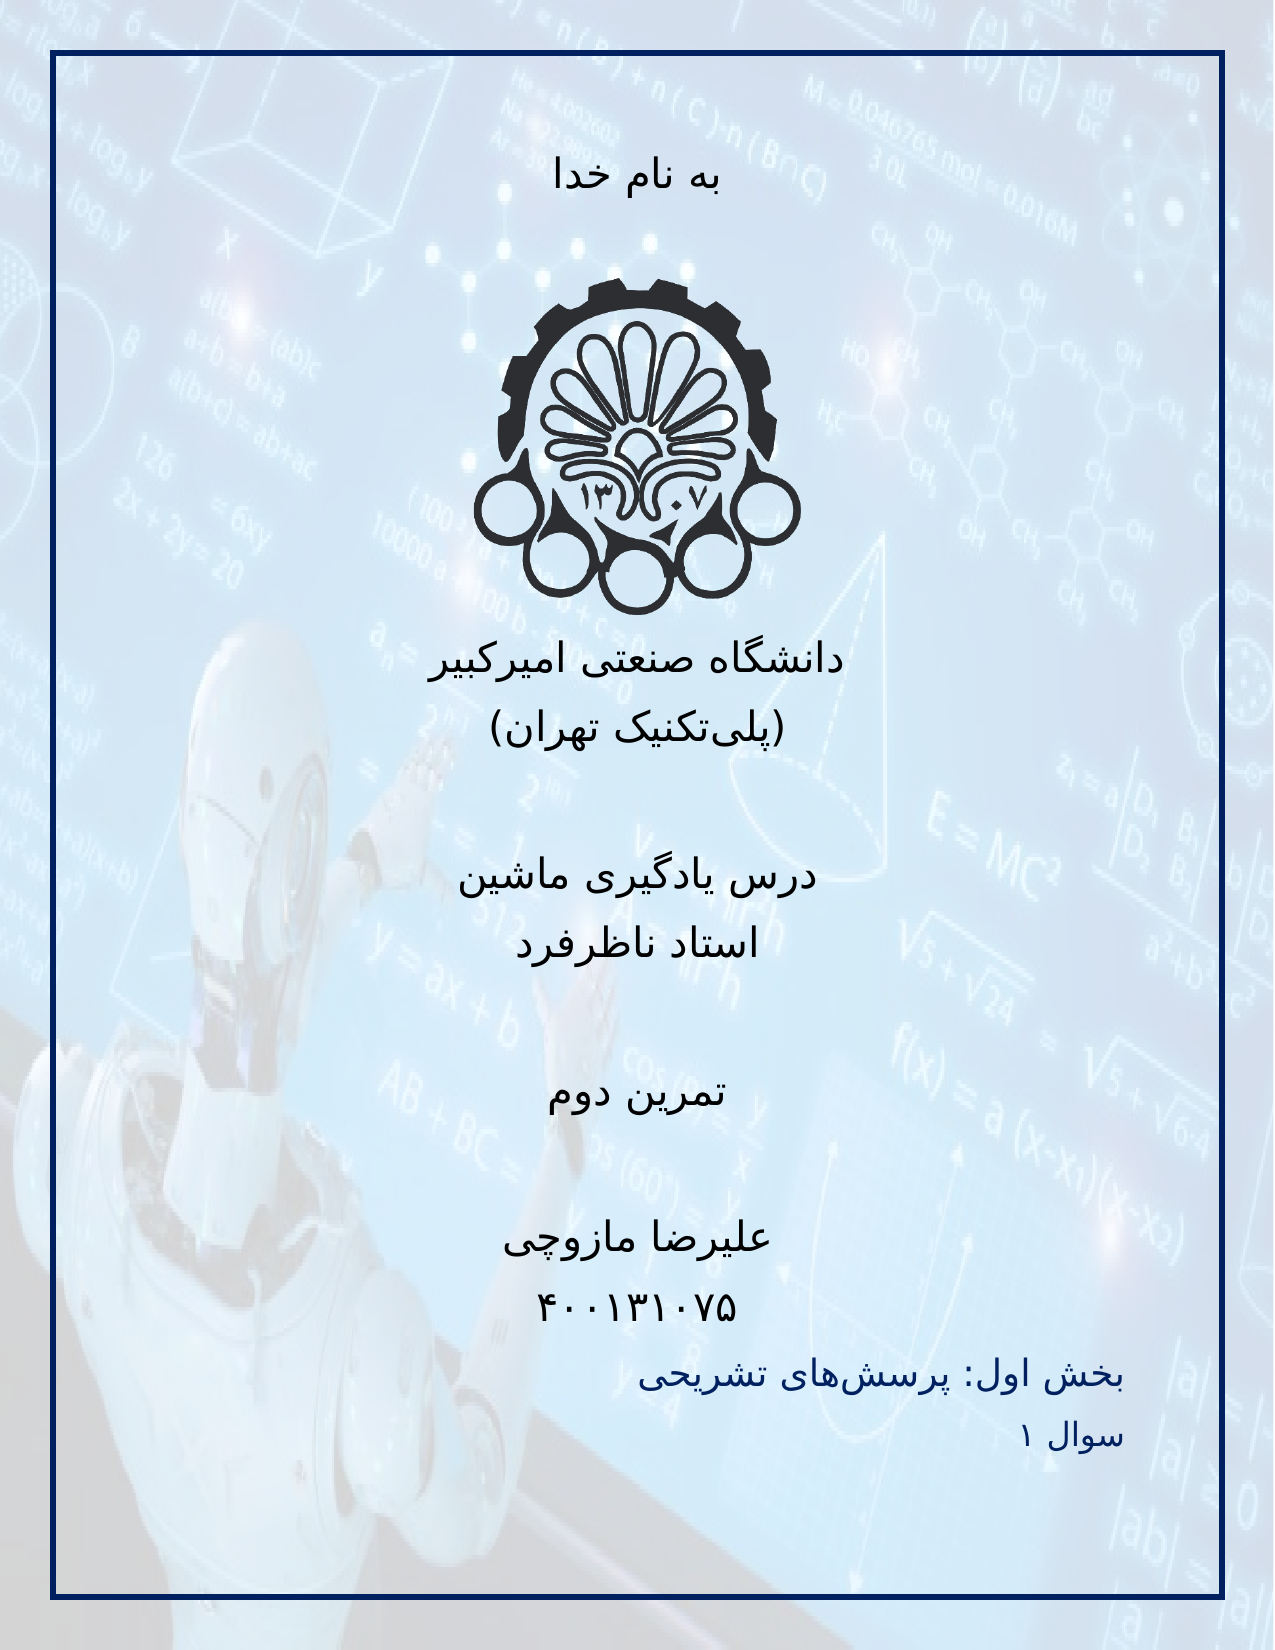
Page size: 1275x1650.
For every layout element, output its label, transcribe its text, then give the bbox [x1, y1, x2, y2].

text تمرین دوم [150, 1066, 1125, 1115]
text ۴۰۰۱۳۱۰۷۵ [150, 1282, 1125, 1331]
text به نام خدا [150, 150, 1125, 198]
text استاد ناظرفرد [150, 919, 1125, 968]
text بخش اول: پرسش‌های تشریحی [150, 1351, 1125, 1395]
text علیرضا مازوچی [150, 1213, 1125, 1262]
text درس یادگیری ماشین [150, 850, 1125, 899]
text سوال ۱ [150, 1415, 1125, 1454]
text دانشگاه صنعتی امیرکبیر [150, 634, 1125, 683]
text (پلی‌تکنیک تهران) [150, 703, 1125, 752]
